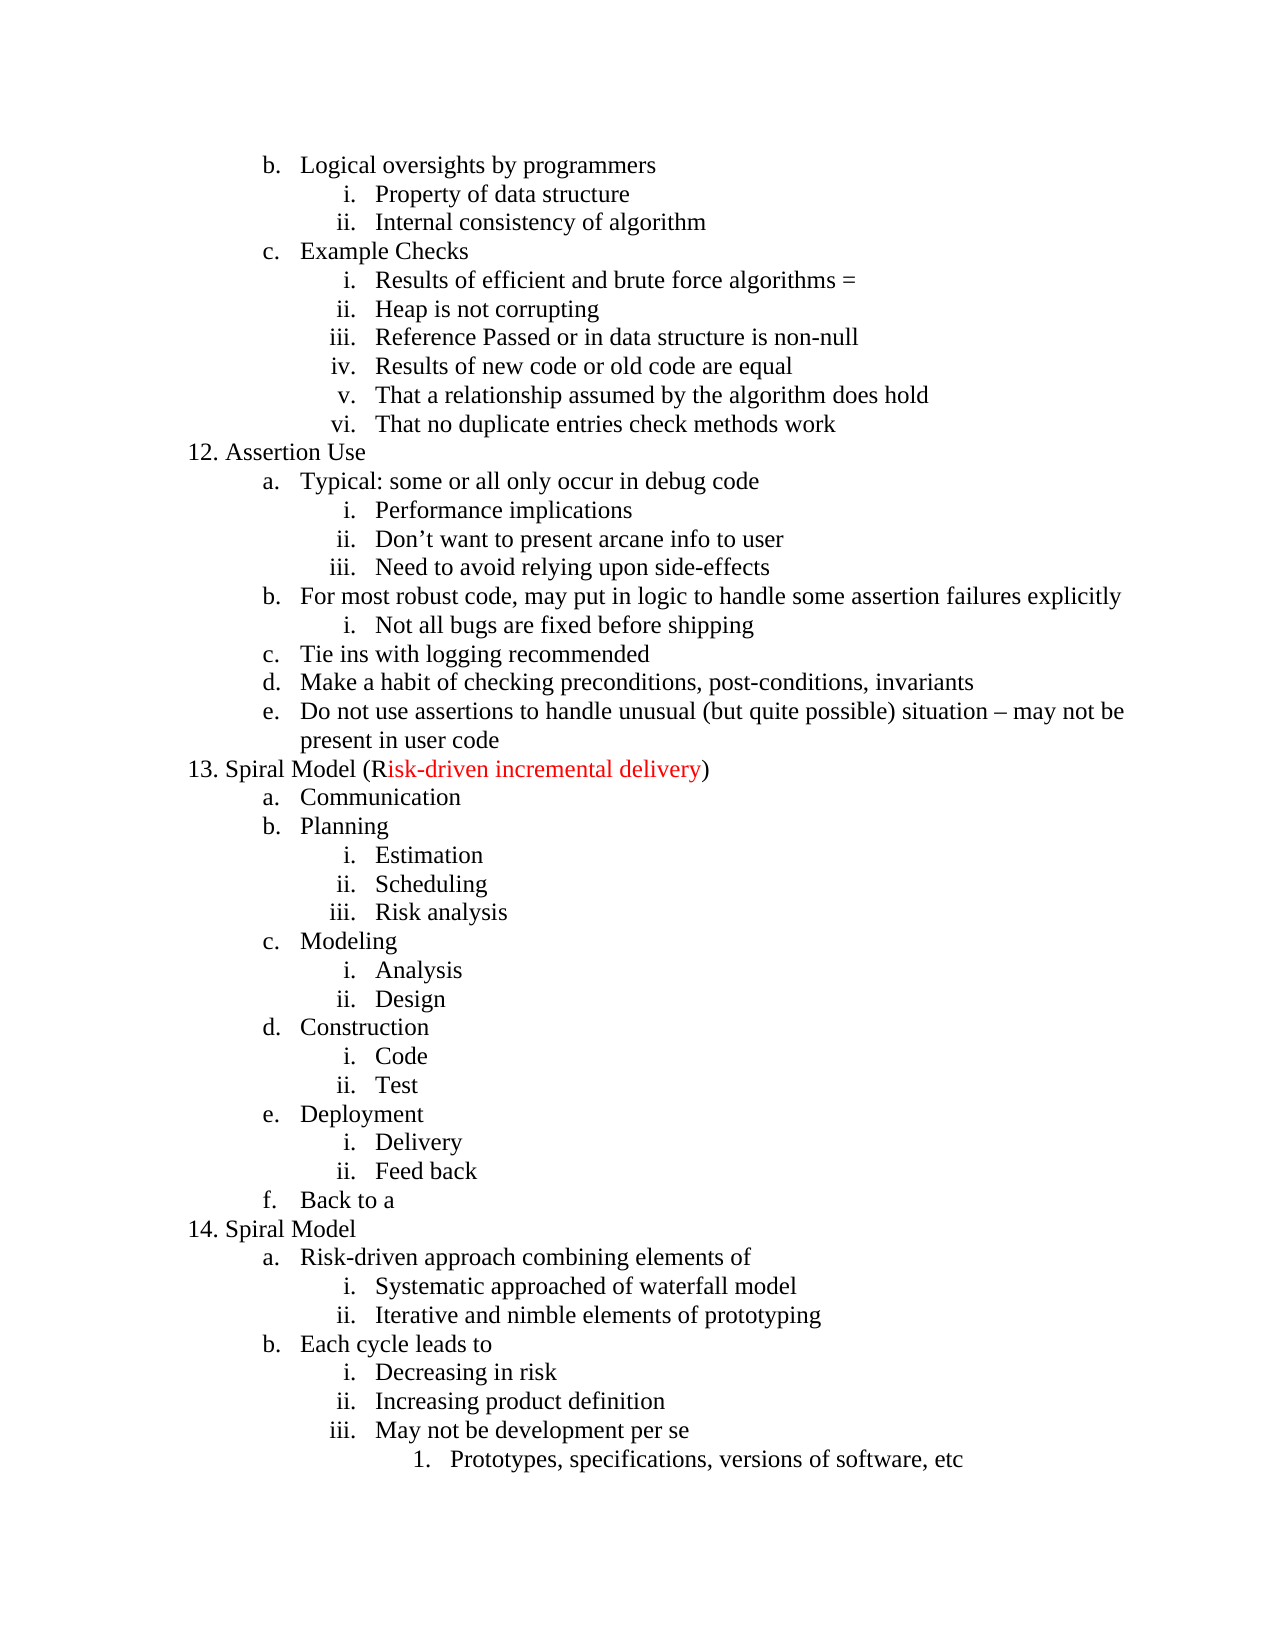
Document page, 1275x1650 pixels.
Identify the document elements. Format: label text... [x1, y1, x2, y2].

list Assertion Use [187, 437, 1125, 466]
list Construction [262, 1012, 1125, 1041]
list Need to avoid relying upon side-effects [356, 552, 1125, 581]
list Planning [262, 811, 1125, 840]
list Deployment [262, 1099, 1125, 1127]
list Estimation [356, 840, 1125, 869]
list Risk-driven approach combining elements of [262, 1242, 1125, 1271]
list Don’t want to present arcane info to user [356, 524, 1125, 552]
list Code [356, 1041, 1125, 1070]
list Each cycle leads to [262, 1329, 1125, 1357]
list Spiral Model [187, 1214, 1125, 1242]
list Increasing product definition [356, 1386, 1125, 1415]
list That a relationship assumed by the algorithm does hold [356, 380, 1125, 409]
list Feed back [356, 1156, 1125, 1185]
list Prototypes, specifications, versions of software, etc [412, 1444, 1125, 1472]
list Do not use assertions to handle unusual (but quite possible) situation – may not be present in user code [262, 696, 1125, 754]
list Heap is not corrupting [356, 294, 1125, 322]
list Scheduling [356, 869, 1125, 897]
list May not be development per se [356, 1415, 1125, 1444]
list Not all bugs are fixed before shipping [356, 610, 1125, 639]
list Communication [262, 782, 1125, 811]
list Iterative and nimble elements of prototyping [356, 1300, 1125, 1329]
list That no duplicate entries check methods work [356, 409, 1125, 437]
list Performance implications [356, 495, 1125, 524]
list Results of new code or old code are equal [356, 351, 1125, 380]
list Back to a [262, 1185, 1125, 1214]
list Internal consistency of algorithm [356, 207, 1125, 236]
list Typical: some or all only occur in debug code [262, 466, 1125, 495]
list Modeling [262, 926, 1125, 955]
list Logical oversights by programmers [262, 150, 1125, 179]
list Systematic approached of waterfall model [356, 1271, 1125, 1300]
list Tie ins with logging recommended [262, 639, 1125, 667]
list Design [356, 984, 1125, 1012]
list Spiral Model (Risk-driven incremental delivery) [187, 754, 1125, 782]
list Results of efficient and brute force algorithms = [356, 265, 1125, 294]
list Test [356, 1070, 1125, 1099]
list Example Checks [262, 236, 1125, 265]
list Decreasing in risk [356, 1357, 1125, 1386]
list Property of data structure [356, 179, 1125, 207]
list For most robust code, may put in logic to handle some assertion failures explicitly [262, 581, 1125, 610]
list Analysis [356, 955, 1125, 984]
list Delivery [356, 1127, 1125, 1156]
list Make a habit of checking preconditions, post-conditions, invariants [262, 667, 1125, 696]
list Risk analysis [356, 897, 1125, 926]
list Reference Passed or in data structure is non-null [356, 322, 1125, 351]
